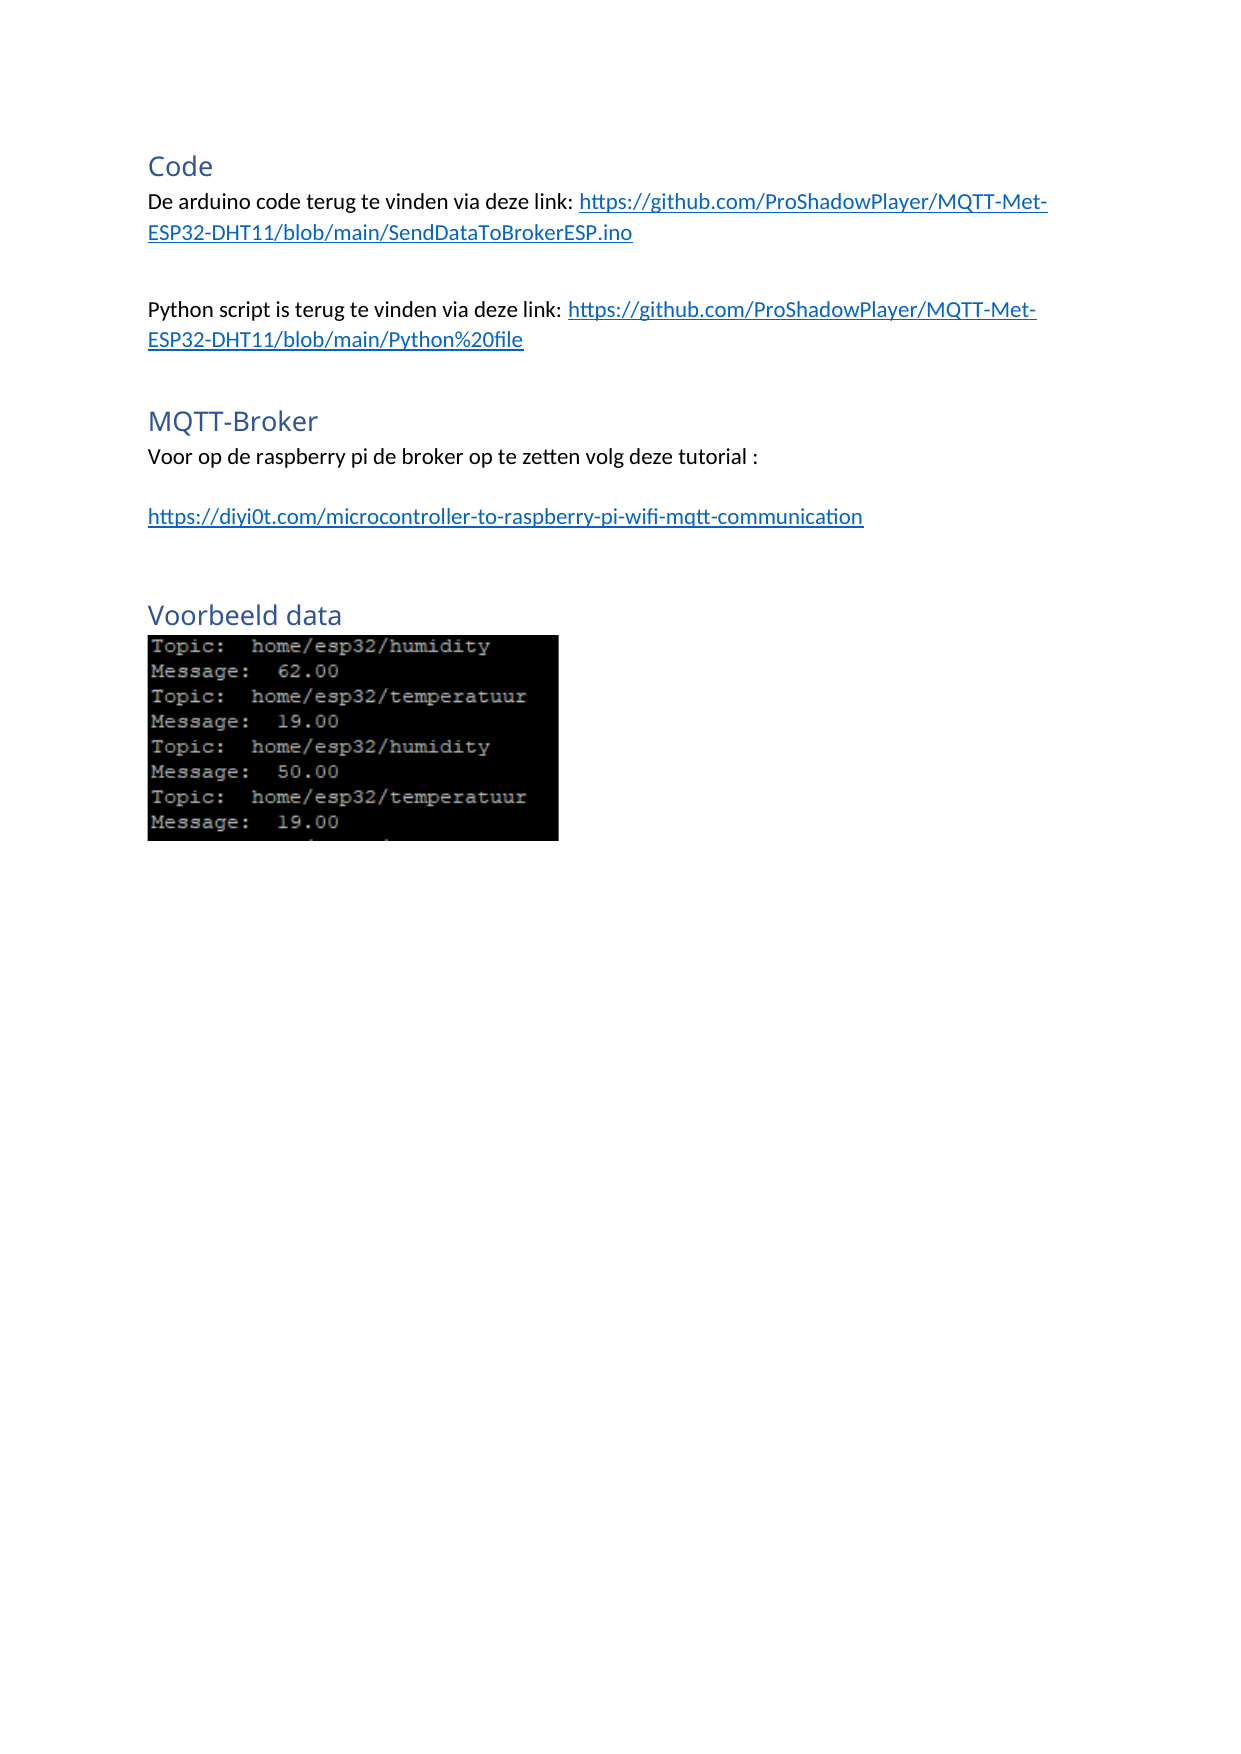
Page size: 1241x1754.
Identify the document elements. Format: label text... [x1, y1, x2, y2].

text Python script is terug te vinden via deze link: https://github.com/ProShadowPlayer/MQTT-Met-ESP32-DHT11/blob/main/Python%20file [148, 295, 1093, 383]
text De arduino code terug te vinden via deze link: https://github.com/ProShadowPlayer/MQTT-Met-ESP32-DHT11/blob/main/SendDataToBrokerESP.ino [148, 187, 1093, 276]
picture [147, 635, 559, 841]
subtitle Voorbeeld data [148, 596, 1093, 633]
text Voor op de raspberry pi de broker op te zetten volg deze tutorial : https://diyi0t.com/microcontroller-to-raspberry-pi-wifi-mqtt-communication [148, 442, 1093, 530]
subtitle MQTT-Broker [148, 402, 1093, 439]
subtitle Code [148, 148, 1093, 184]
